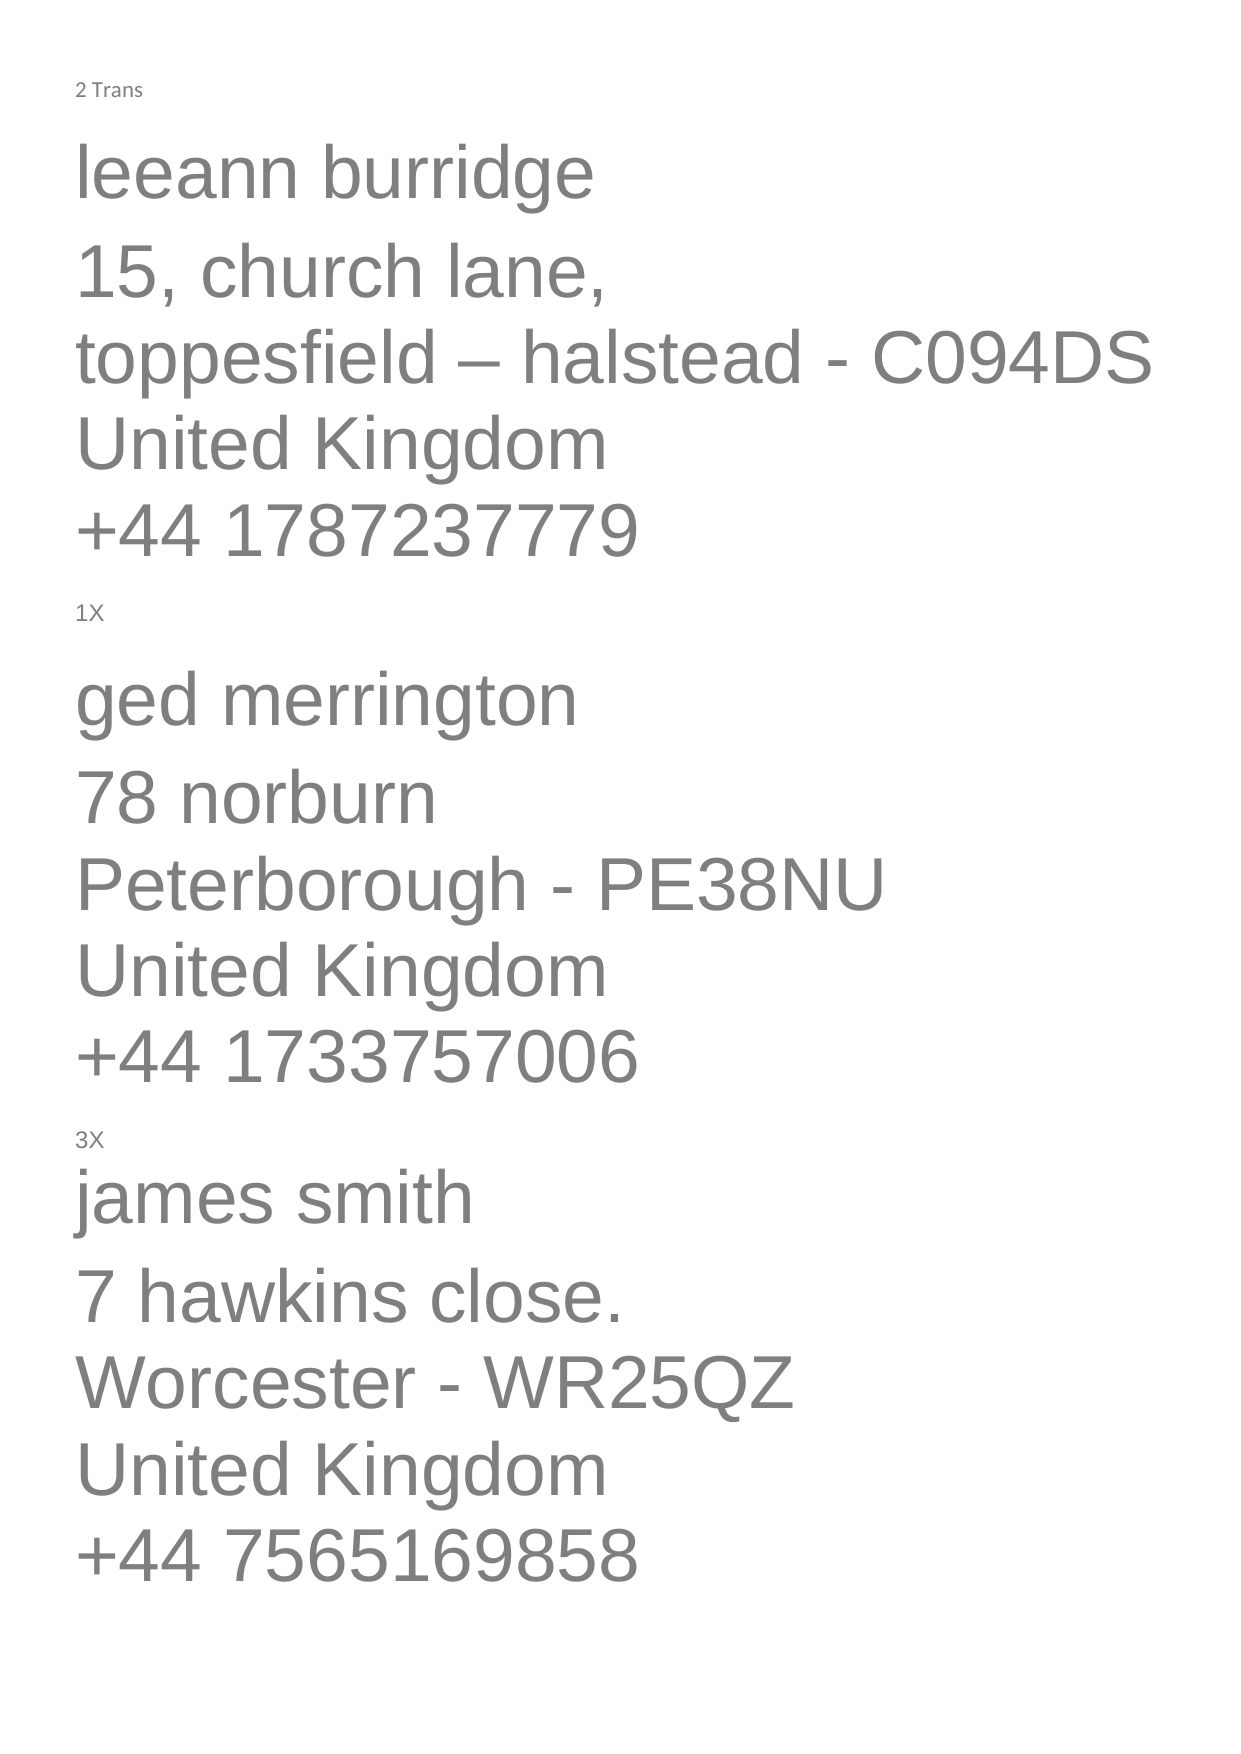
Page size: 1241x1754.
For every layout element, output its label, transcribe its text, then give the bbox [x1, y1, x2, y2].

text +44 1787237779 [75, 486, 1165, 572]
text 7 hawkins close. Worcester - WR25QZ United Kingdom [75, 1252, 1165, 1511]
text 2 Trans [75, 75, 1165, 103]
text 1X [75, 599, 1165, 627]
text 78 norburn Peterborough - PE38NU United Kingdom [75, 753, 1165, 1012]
text +44 7565169858 [75, 1511, 1165, 1597]
text 3X [75, 1126, 1165, 1153]
text leeann burridge [75, 128, 1165, 214]
text 15, church lane, toppesfield – halstead - C094DS United Kingdom [75, 227, 1165, 486]
text ged merrington [75, 654, 1165, 741]
text james smith [75, 1153, 1165, 1240]
text +44 1733757006 [75, 1012, 1165, 1098]
